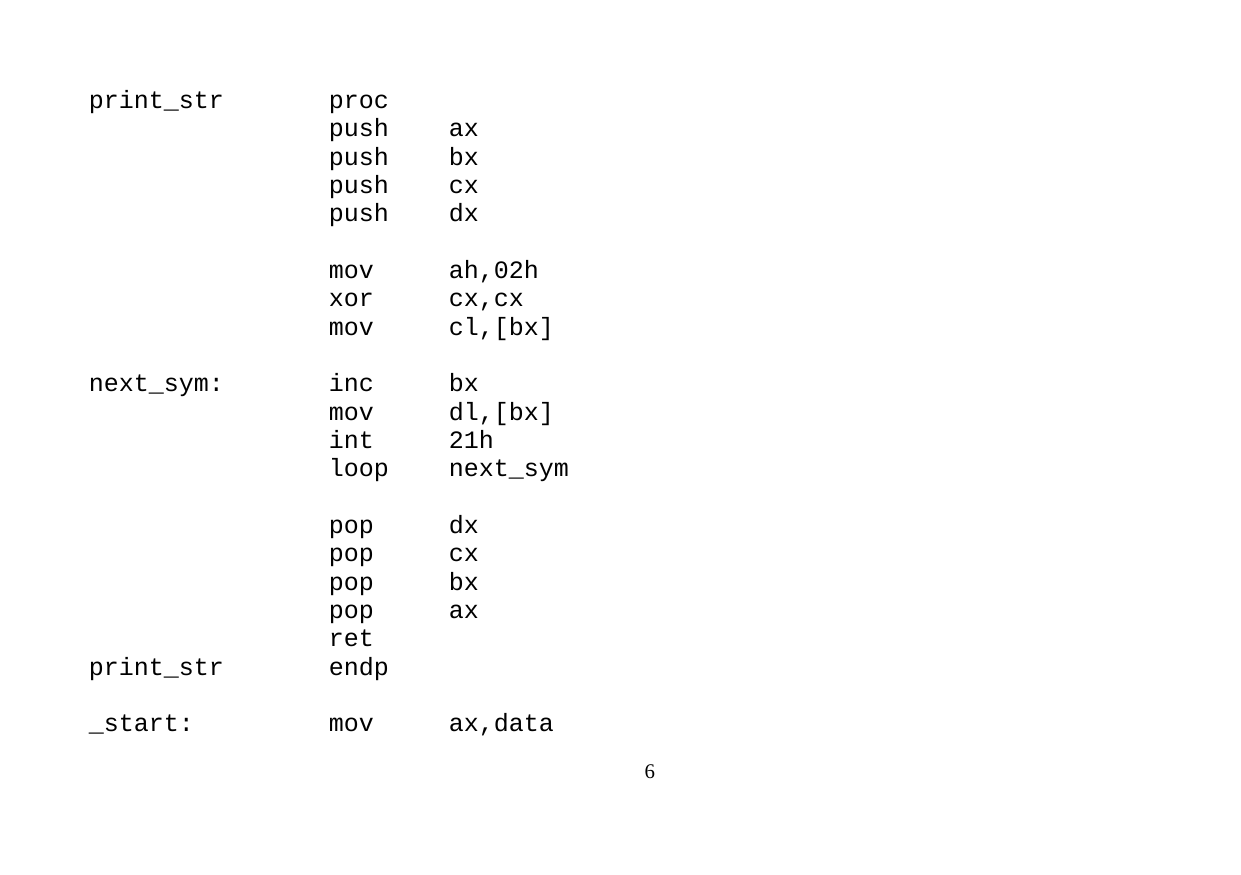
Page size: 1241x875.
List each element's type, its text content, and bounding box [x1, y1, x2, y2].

text loop next_sym [89, 456, 1152, 484]
text push bx [89, 144, 1152, 172]
text push ax [89, 116, 1152, 144]
text xor cx,cx [89, 286, 1152, 314]
text pop bx [89, 569, 1152, 597]
text push dx [89, 201, 1152, 229]
text ret [89, 626, 1152, 654]
text mov cl,[bx] [89, 314, 1152, 342]
text pop dx [89, 512, 1152, 541]
text mov dl,[bx] [89, 399, 1152, 427]
text print_str endp [89, 654, 1152, 682]
text pop ax [89, 597, 1152, 626]
text int 21h [89, 427, 1152, 456]
text print_str proc [89, 87, 1152, 116]
text pop cx [89, 541, 1152, 569]
text next_sym: inc bx [89, 371, 1152, 399]
text _start: mov ax,data [89, 711, 1152, 739]
text push cx [89, 172, 1152, 201]
text mov ah,02h [89, 257, 1152, 286]
